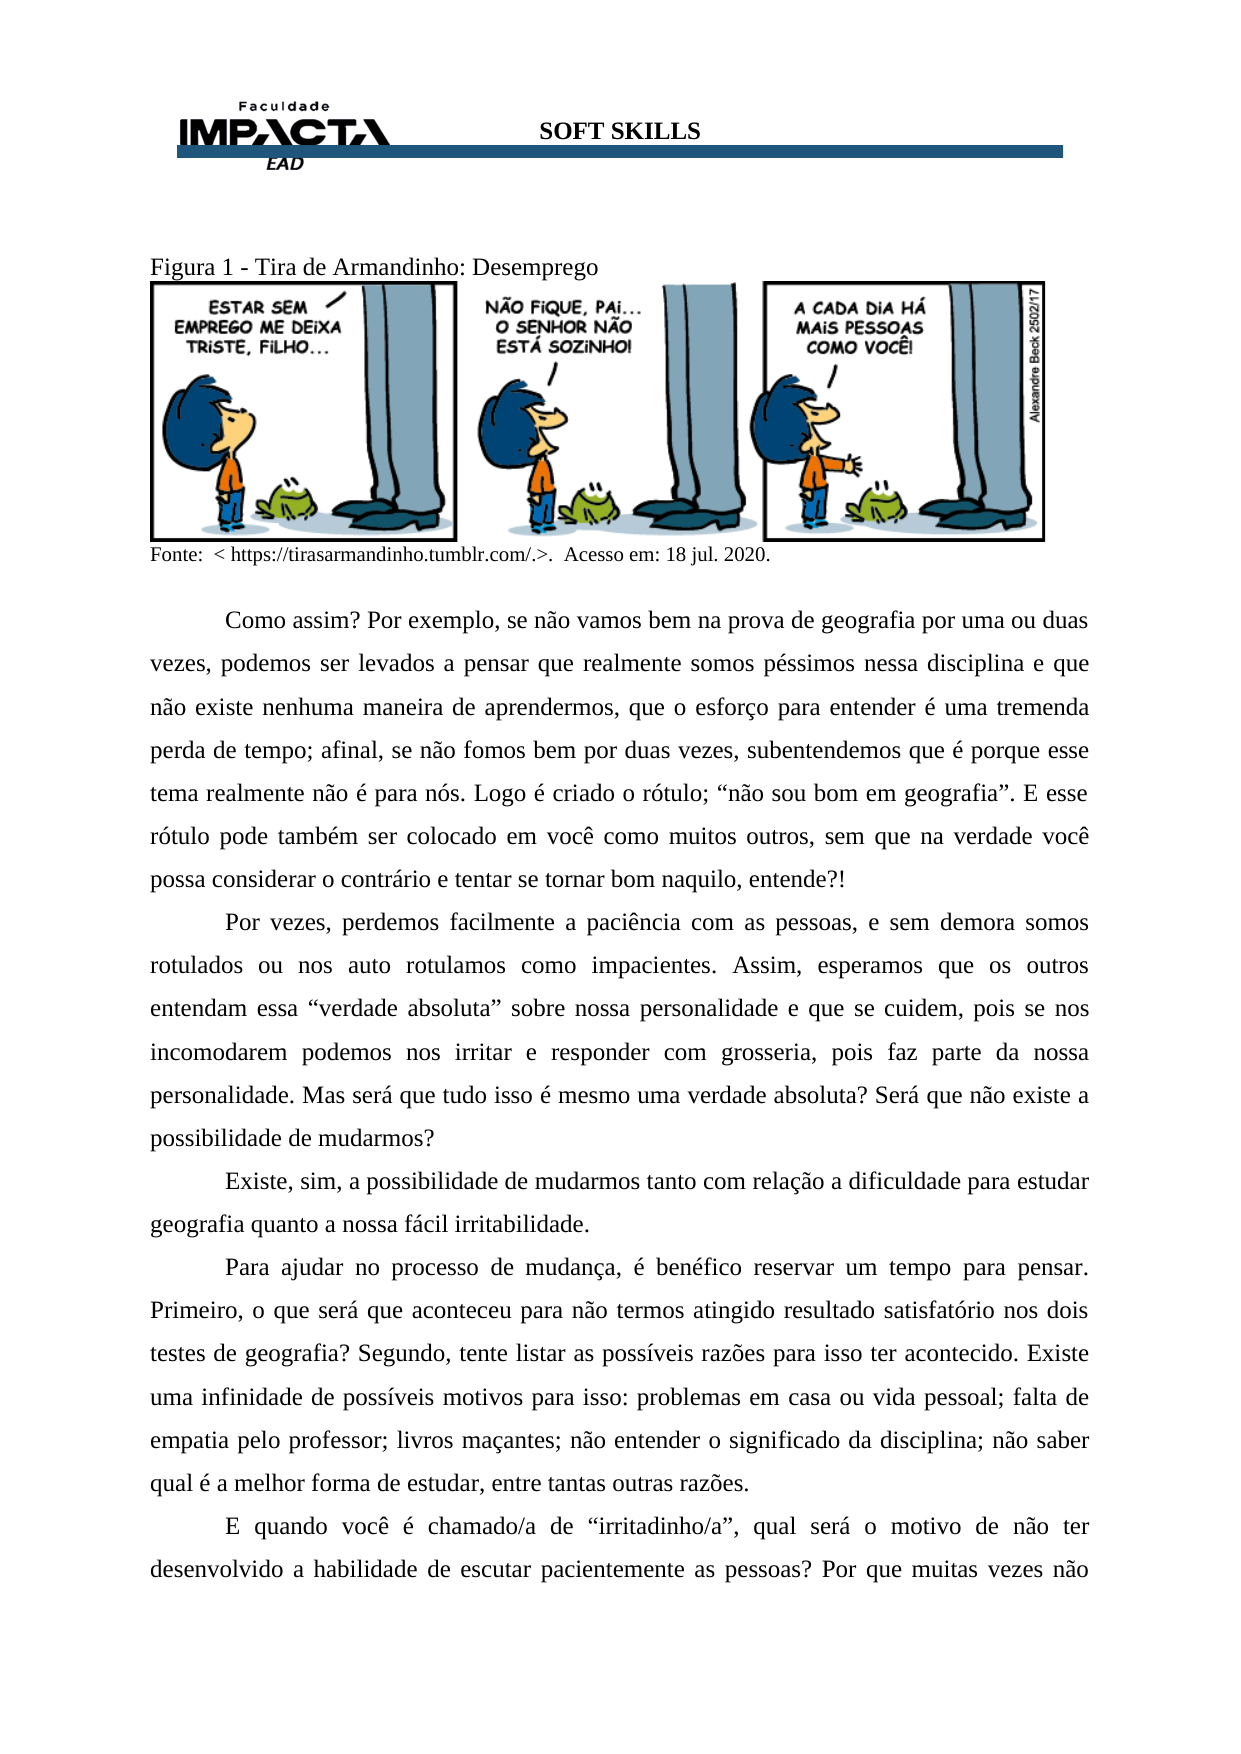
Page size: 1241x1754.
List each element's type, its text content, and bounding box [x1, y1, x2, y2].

text Para ajudar no processo de mudança, é benéfico reservar um tempo para pensar. Primeiro, o que será que aconteceu para não termos atingido resultado satisfatório nos dois testes de geografia? Segundo, tente listar as possíveis razões para isso ter acontecido. Existe uma infinidade de possíveis motivos para isso: problemas em casa ou vida pessoal; falta de empatia pelo professor; livros maçantes; não entender o significado da disciplina; não saber qual é a melhor forma de estudar, entre tantas outras razões. [150, 1252, 1090, 1497]
subtitle Figura 1 - Tira de Armandinho: Desemprego [150, 252, 1090, 280]
text Por vezes, perdemos facilmente a paciência com as pessoas, e sem demora somos rotulados ou nos auto rotulamos como impacientes. Assim, esperamos que os outros entendam essa “verdade absoluta” sobre nossa personalidade e que se cuidem, pois se nos incomodarem podemos nos irritar e responder com grosseria, pois faz parte da nossa personalidade. Mas será que tudo isso é mesmo uma verdade absoluta? Será que não existe a possibilidade de mudarmos? [150, 907, 1090, 1152]
text Existe, sim, a possibilidade de mudarmos tanto com relação a dificuldade para estudar geografia quanto a nossa fácil irritabilidade. [150, 1166, 1090, 1238]
text Como assim? Por exemplo, se não vamos bem na prova de geografia por uma ou duas vezes, podemos ser levados a pensar que realmente somos péssimos nessa disciplina e que não existe nenhuma maneira de aprendermos, que o esforço para entender é uma tremenda perda de tempo; afinal, se não fomos bem por duas vezes, subentendemos que é porque esse tema realmente não é para nós. Logo é criado o rótulo; “não sou bom em geografia”. E esse rótulo pode também ser colocado em você como muitos outros, sem que na verdade você possa considerar o contrário e tentar se tornar bom naquilo, entende?! [150, 605, 1090, 893]
picture [168, 93, 1064, 179]
picture [150, 281, 1046, 542]
